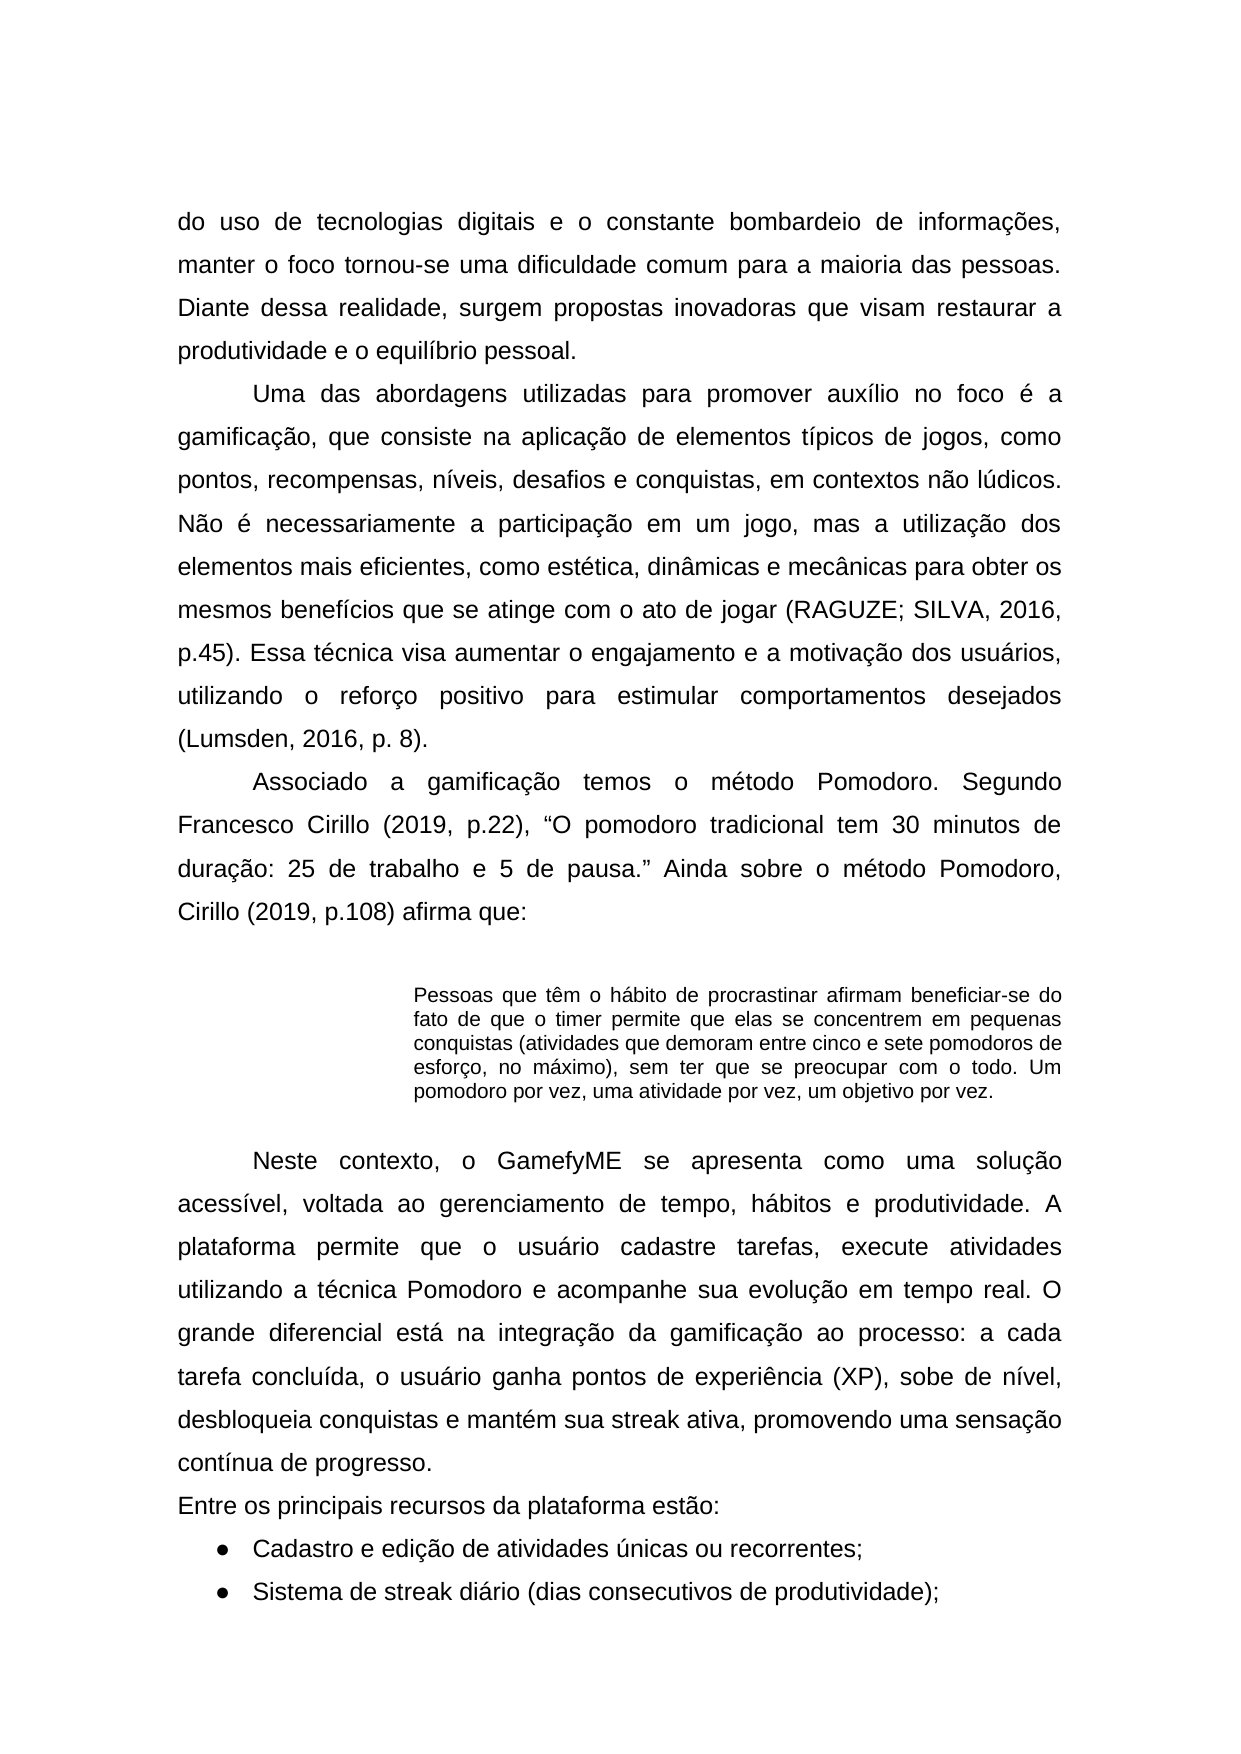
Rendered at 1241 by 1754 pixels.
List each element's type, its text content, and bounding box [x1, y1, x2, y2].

text Neste contexto, o GamefyME se apresenta como uma solução acessível, voltada ao gerenciamento de tempo, hábitos e produtividade. A plataforma permite que o usuário cadastre tarefas, execute atividades utilizando a técnica Pomodoro e acompanhe sua evolução em tempo real. O grande diferencial está na integração da gamificação ao processo: a cada tarefa concluída, o usuário ganha pontos de experiência (XP), sobe de nível, desbloqueia conquistas e mantém sua streak ativa, promovendo uma sensação contínua de progresso. [177, 1146, 1063, 1477]
text Uma das abordagens utilizadas para promover auxílio no foco é a gamificação, que consiste na aplicação de elementos típicos de jogos, como pontos, recompensas, níveis, desafios e conquistas, em contextos não lúdicos. Não é necessariamente a participação em um jogo, mas a utilização dos elementos mais eficientes, como estética, dinâmicas e mecânicas para obter os mesmos benefícios que se atinge com o ato de jogar (RAGUZE; SILVA, 2016, p.45). Essa técnica visa aumentar o engajamento e a motivação dos usuários, utilizando o reforço positivo para estimular comportamentos desejados (Lumsden, 2016, p. 8). [177, 379, 1063, 753]
list Sistema de streak diário (dias consecutivos de produtividade); [215, 1577, 1063, 1606]
list Cadastro e edição de atividades únicas ou recorrentes; [215, 1534, 1063, 1563]
text Associado a gamificação temos o método Pomodoro. Segundo Francesco Cirillo (2019, p.22), “O pomodoro tradicional tem 30 minutos de duração: 25 de trabalho e 5 de pausa.” Ainda sobre o método Pomodoro, Cirillo (2019, p.108) afirma que: [177, 767, 1063, 926]
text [177, 207, 1063, 365]
text Pessoas que têm o hábito de procrastinar afirmam beneficiar-se do fato de que o timer permite que elas se concentrem em pequenas conquistas (atividades que demoram entre cinco e sete pomodoros de esforço, no máximo), sem ter que se preocupar com o todo. Um pomodoro por vez, uma atividade por vez, um objetivo por vez. [413, 983, 1063, 1103]
text Entre os principais recursos da plataforma estão: [177, 1491, 1063, 1520]
